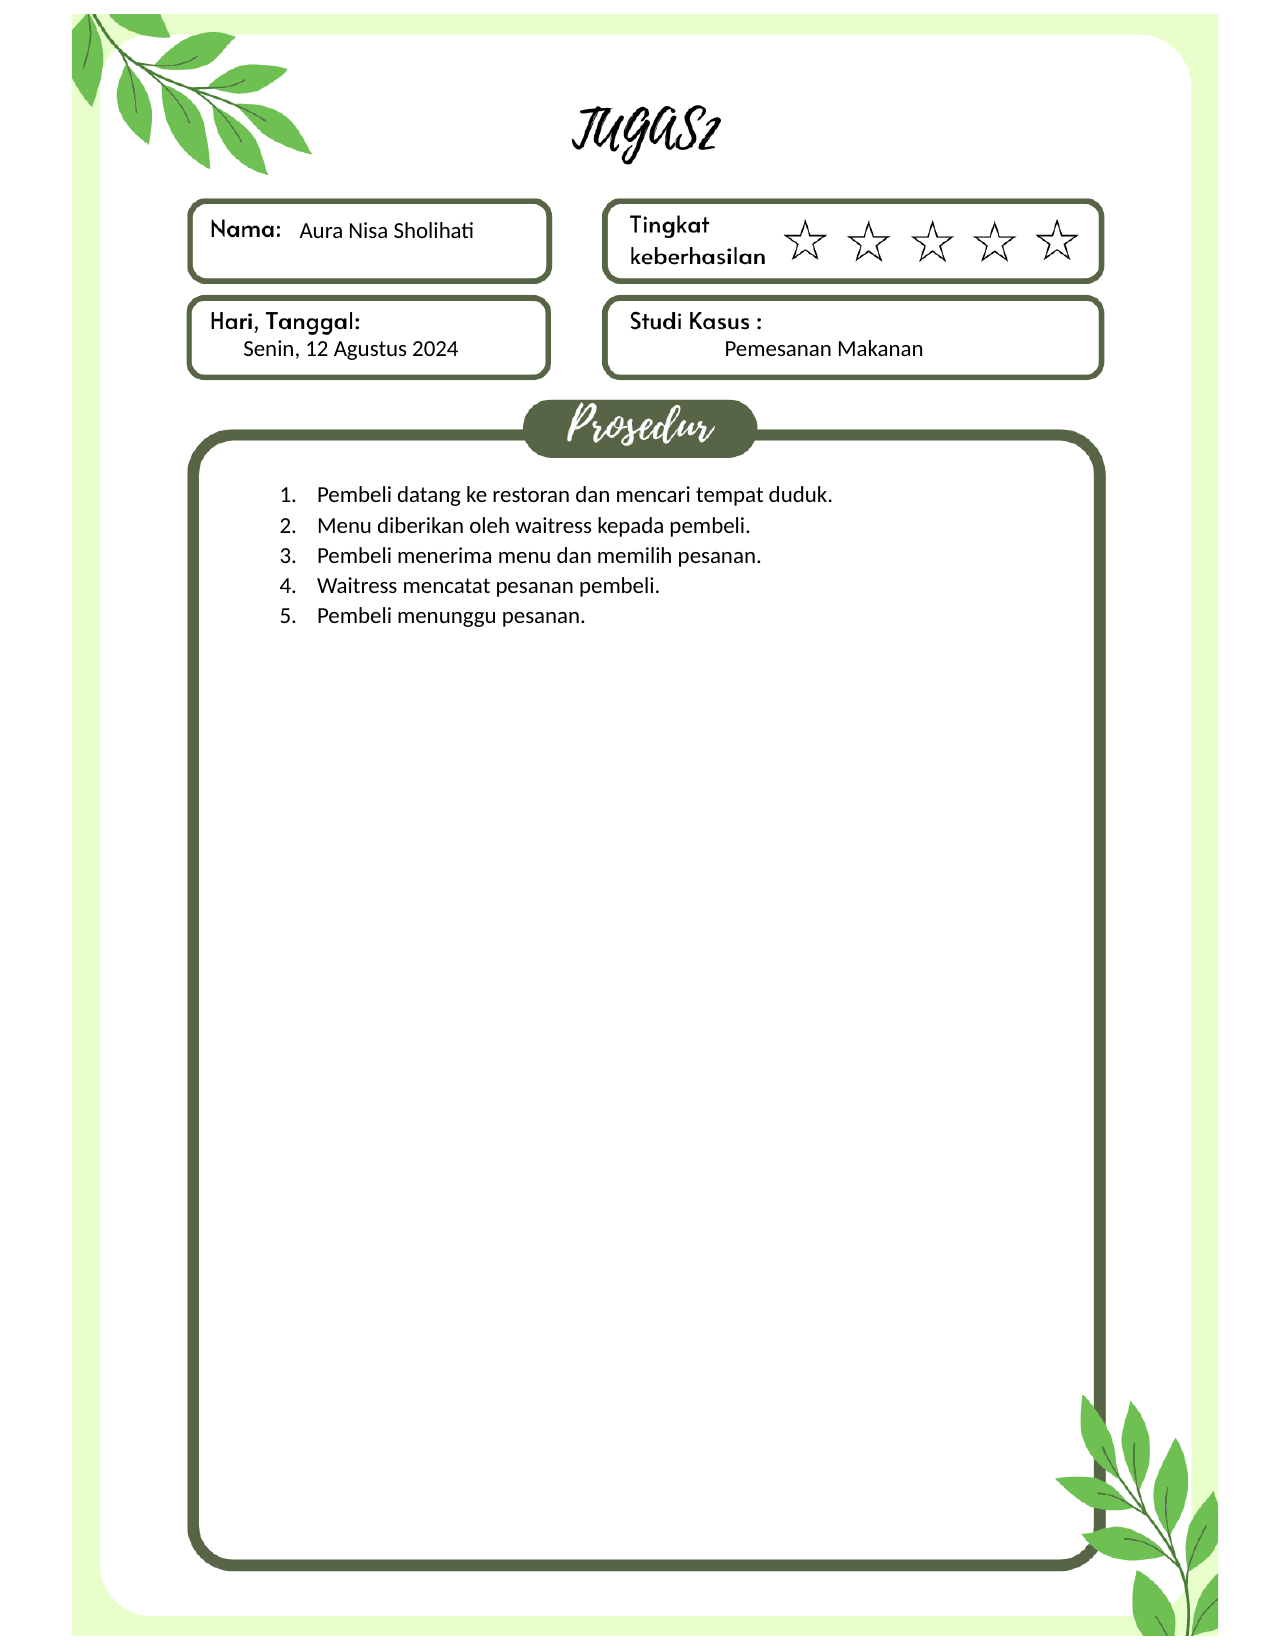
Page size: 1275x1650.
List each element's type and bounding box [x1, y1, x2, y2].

picture [71, 14, 1219, 1636]
